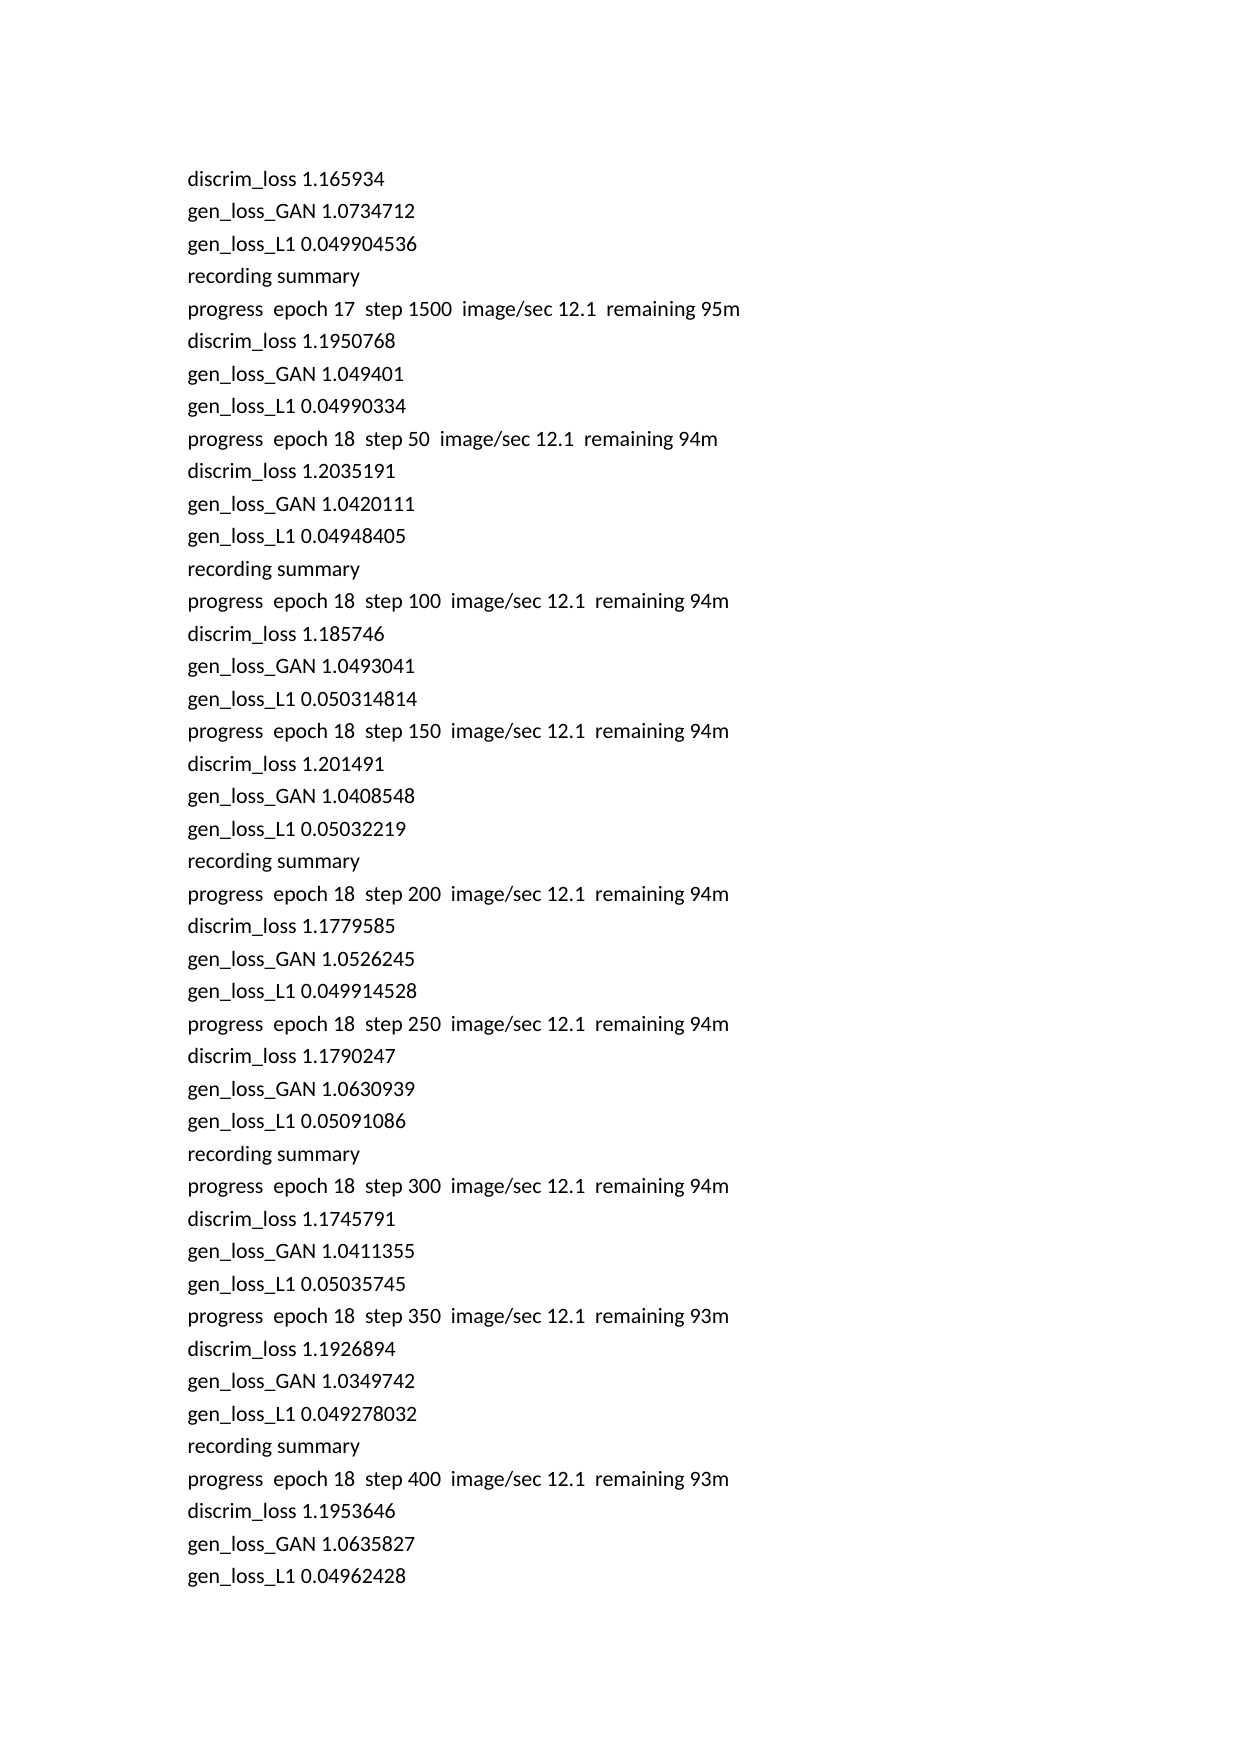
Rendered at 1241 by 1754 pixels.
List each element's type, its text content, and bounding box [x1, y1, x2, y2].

text gen_loss_L1 0.05032219 [187, 812, 1053, 844]
text discrim_loss 1.1790247 [187, 1039, 1053, 1072]
text gen_loss_GAN 1.0630939 [187, 1072, 1053, 1104]
text recording summary [187, 844, 1053, 877]
text gen_loss_L1 0.049904536 [187, 227, 1053, 259]
text progress epoch 18 step 150 image/sec 12.1 remaining 94m [187, 714, 1053, 747]
text gen_loss_GAN 1.0635827 [187, 1527, 1053, 1559]
text recording summary [187, 1137, 1053, 1169]
text recording summary [187, 259, 1053, 292]
text gen_loss_L1 0.049278032 [187, 1397, 1053, 1429]
text discrim_loss 1.185746 [187, 617, 1053, 649]
text discrim_loss 1.201491 [187, 747, 1053, 779]
text gen_loss_L1 0.04962428 [187, 1559, 1053, 1592]
text discrim_loss 1.1745791 [187, 1202, 1053, 1234]
text progress epoch 17 step 1500 image/sec 12.1 remaining 95m [187, 292, 1053, 324]
text gen_loss_GAN 1.0734712 [187, 194, 1053, 227]
text progress epoch 18 step 50 image/sec 12.1 remaining 94m [187, 422, 1053, 454]
text recording summary [187, 1429, 1053, 1462]
text gen_loss_GAN 1.0349742 [187, 1364, 1053, 1397]
text progress epoch 18 step 100 image/sec 12.1 remaining 94m [187, 584, 1053, 617]
text progress epoch 18 step 200 image/sec 12.1 remaining 94m [187, 877, 1053, 909]
text gen_loss_L1 0.05035745 [187, 1267, 1053, 1299]
text gen_loss_GAN 1.0420111 [187, 487, 1053, 519]
text discrim_loss 1.1953646 [187, 1494, 1053, 1527]
text gen_loss_GAN 1.0408548 [187, 779, 1053, 812]
text gen_loss_GAN 1.0526245 [187, 942, 1053, 974]
text recording summary [187, 552, 1053, 584]
text gen_loss_GAN 1.0493041 [187, 649, 1053, 682]
text progress epoch 18 step 300 image/sec 12.1 remaining 94m [187, 1169, 1053, 1202]
text discrim_loss 1.2035191 [187, 454, 1053, 487]
text discrim_loss 1.1950768 [187, 324, 1053, 357]
text gen_loss_L1 0.049914528 [187, 974, 1053, 1007]
text gen_loss_L1 0.05091086 [187, 1104, 1053, 1137]
text gen_loss_GAN 1.0411355 [187, 1234, 1053, 1267]
text progress epoch 18 step 400 image/sec 12.1 remaining 93m [187, 1462, 1053, 1494]
text discrim_loss 1.1779585 [187, 909, 1053, 942]
text gen_loss_L1 0.04948405 [187, 519, 1053, 552]
text gen_loss_L1 0.050314814 [187, 682, 1053, 714]
text gen_loss_GAN 1.049401 [187, 357, 1053, 389]
text progress epoch 18 step 350 image/sec 12.1 remaining 93m [187, 1299, 1053, 1332]
text discrim_loss 1.1926894 [187, 1332, 1053, 1364]
text progress epoch 18 step 250 image/sec 12.1 remaining 94m [187, 1007, 1053, 1039]
text gen_loss_L1 0.04990334 [187, 389, 1053, 422]
text discrim_loss 1.165934 [187, 162, 1053, 194]
